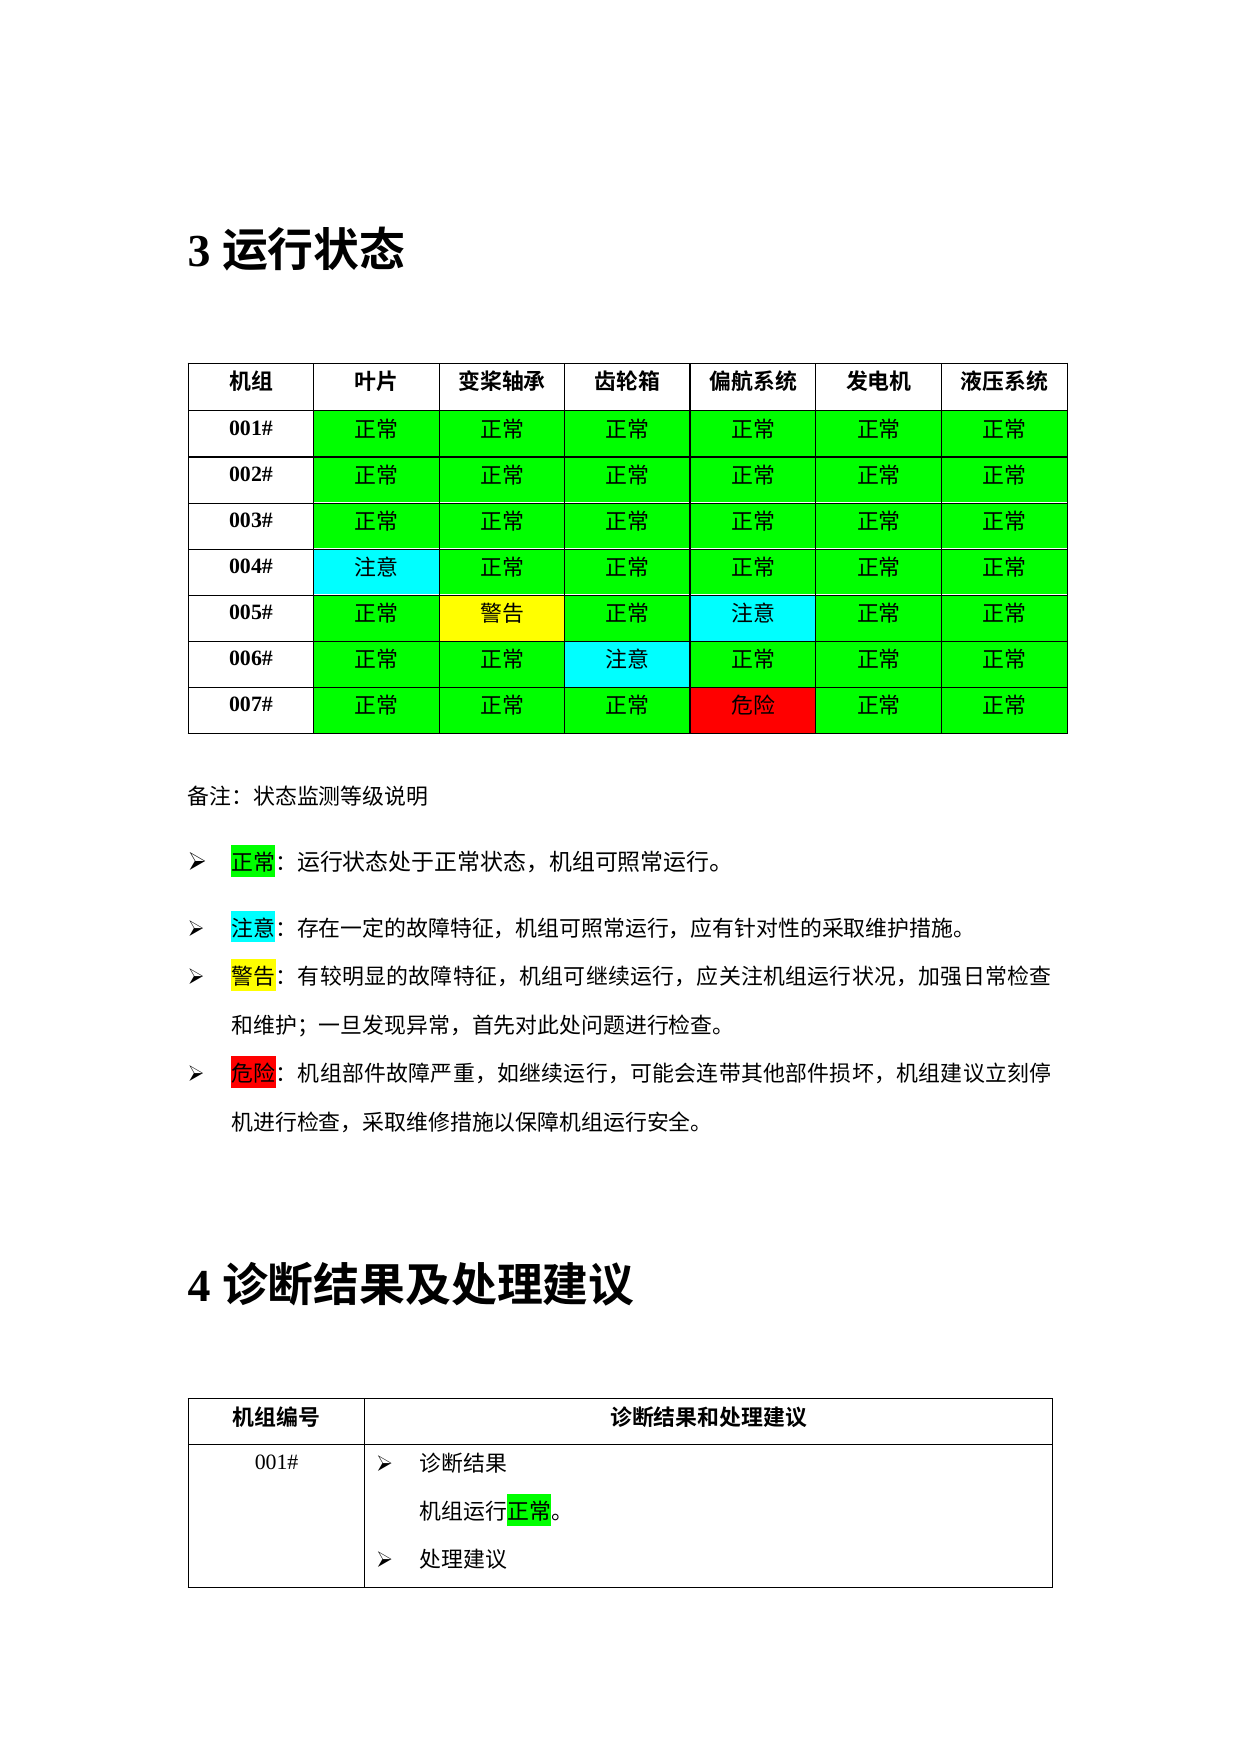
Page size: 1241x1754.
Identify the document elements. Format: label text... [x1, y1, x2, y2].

table_cell 正常 [314, 688, 439, 733]
table_cell 正常 [565, 458, 689, 502]
table_header 偏航系统 [691, 364, 815, 410]
table_cell 正常 [440, 550, 564, 594]
table_header 液压系统 [942, 364, 1067, 410]
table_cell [365, 1445, 1052, 1587]
table_header 齿轮箱 [565, 364, 689, 410]
table_cell 001# [189, 1445, 364, 1587]
table_cell 正常 [816, 550, 941, 594]
table_cell 正常 [942, 458, 1067, 502]
subtitle 3 运行状态 [187, 197, 1053, 295]
table_cell 正常 [440, 411, 564, 456]
table_cell 正常 [565, 411, 689, 456]
table_cell 正常 [816, 596, 941, 641]
table_cell 正常 [314, 504, 439, 548]
table_cell 正常 [691, 550, 815, 594]
table_header 叶片 [314, 364, 439, 410]
table_cell 注意 [565, 642, 689, 687]
table_cell 正常 [942, 411, 1067, 456]
table_cell 正常 [942, 550, 1067, 594]
table_cell 正常 [440, 688, 564, 733]
table_cell 004# [189, 550, 313, 594]
table_cell 正常 [440, 504, 564, 548]
table_cell 006# [189, 642, 313, 687]
subtitle 4 诊断结果及处理建议 [187, 1233, 1053, 1331]
table_cell 正常 [314, 642, 439, 687]
table_header 变桨轴承 [440, 364, 564, 410]
table_cell 正常 [816, 458, 941, 502]
table_cell 正常 [565, 504, 689, 548]
table_cell 正常 [691, 504, 815, 548]
table_cell 注意 [691, 596, 815, 641]
table_header 发电机 [816, 364, 941, 410]
table_header 诊断结果和处理建议 [365, 1399, 1052, 1444]
table_cell 注意 [314, 550, 439, 594]
table_cell 正常 [691, 458, 815, 502]
table_cell 正常 [816, 642, 941, 687]
table_cell 007# [189, 688, 313, 733]
table_cell 正常 [440, 642, 564, 687]
text 备注：状态监测等级说明 [187, 779, 1053, 811]
table_cell 警告 [440, 596, 564, 641]
list 危险：机组部件故障严重，如继续运行，可能会连带其他部件损坏，机组建议立刻停机进行检查，采取维修措施以保障机组运行安全。 [187, 1056, 1053, 1137]
table_cell 001# [189, 411, 313, 456]
table_cell 正常 [565, 688, 689, 733]
table_cell 正常 [942, 596, 1067, 641]
table_cell 正常 [440, 458, 564, 502]
table_cell 正常 [565, 550, 689, 594]
table_cell 正常 [816, 504, 941, 548]
table_cell 危险 [691, 688, 815, 733]
table_cell 正常 [942, 642, 1067, 687]
table_cell 正常 [816, 688, 941, 733]
table_cell 正常 [942, 504, 1067, 548]
table_cell 正常 [314, 411, 439, 456]
table_cell 正常 [565, 596, 689, 641]
table_cell 正常 [314, 458, 439, 502]
list 注意：存在一定的故障特征，机组可照常运行，应有针对性的采取维护措施。 [187, 910, 1053, 943]
list 警告：有较明显的故障特征，机组可继续运行，应关注机组运行状况，加强日常检查和维护；一旦发现异常，首先对此处问题进行检查。 [187, 958, 1053, 1040]
table_cell 正常 [314, 596, 439, 641]
table_header 机组编号 [189, 1399, 364, 1444]
table_cell 正常 [816, 411, 941, 456]
table_cell 002# [189, 458, 313, 502]
table_cell 003# [189, 504, 313, 548]
table_cell 005# [189, 596, 313, 641]
list 正常：运行状态处于正常状态，机组可照常运行。 [187, 827, 1053, 892]
table_cell 正常 [691, 411, 815, 456]
table_cell 正常 [942, 688, 1067, 733]
table_header 机组 [189, 364, 313, 410]
table_cell 正常 [691, 642, 815, 687]
